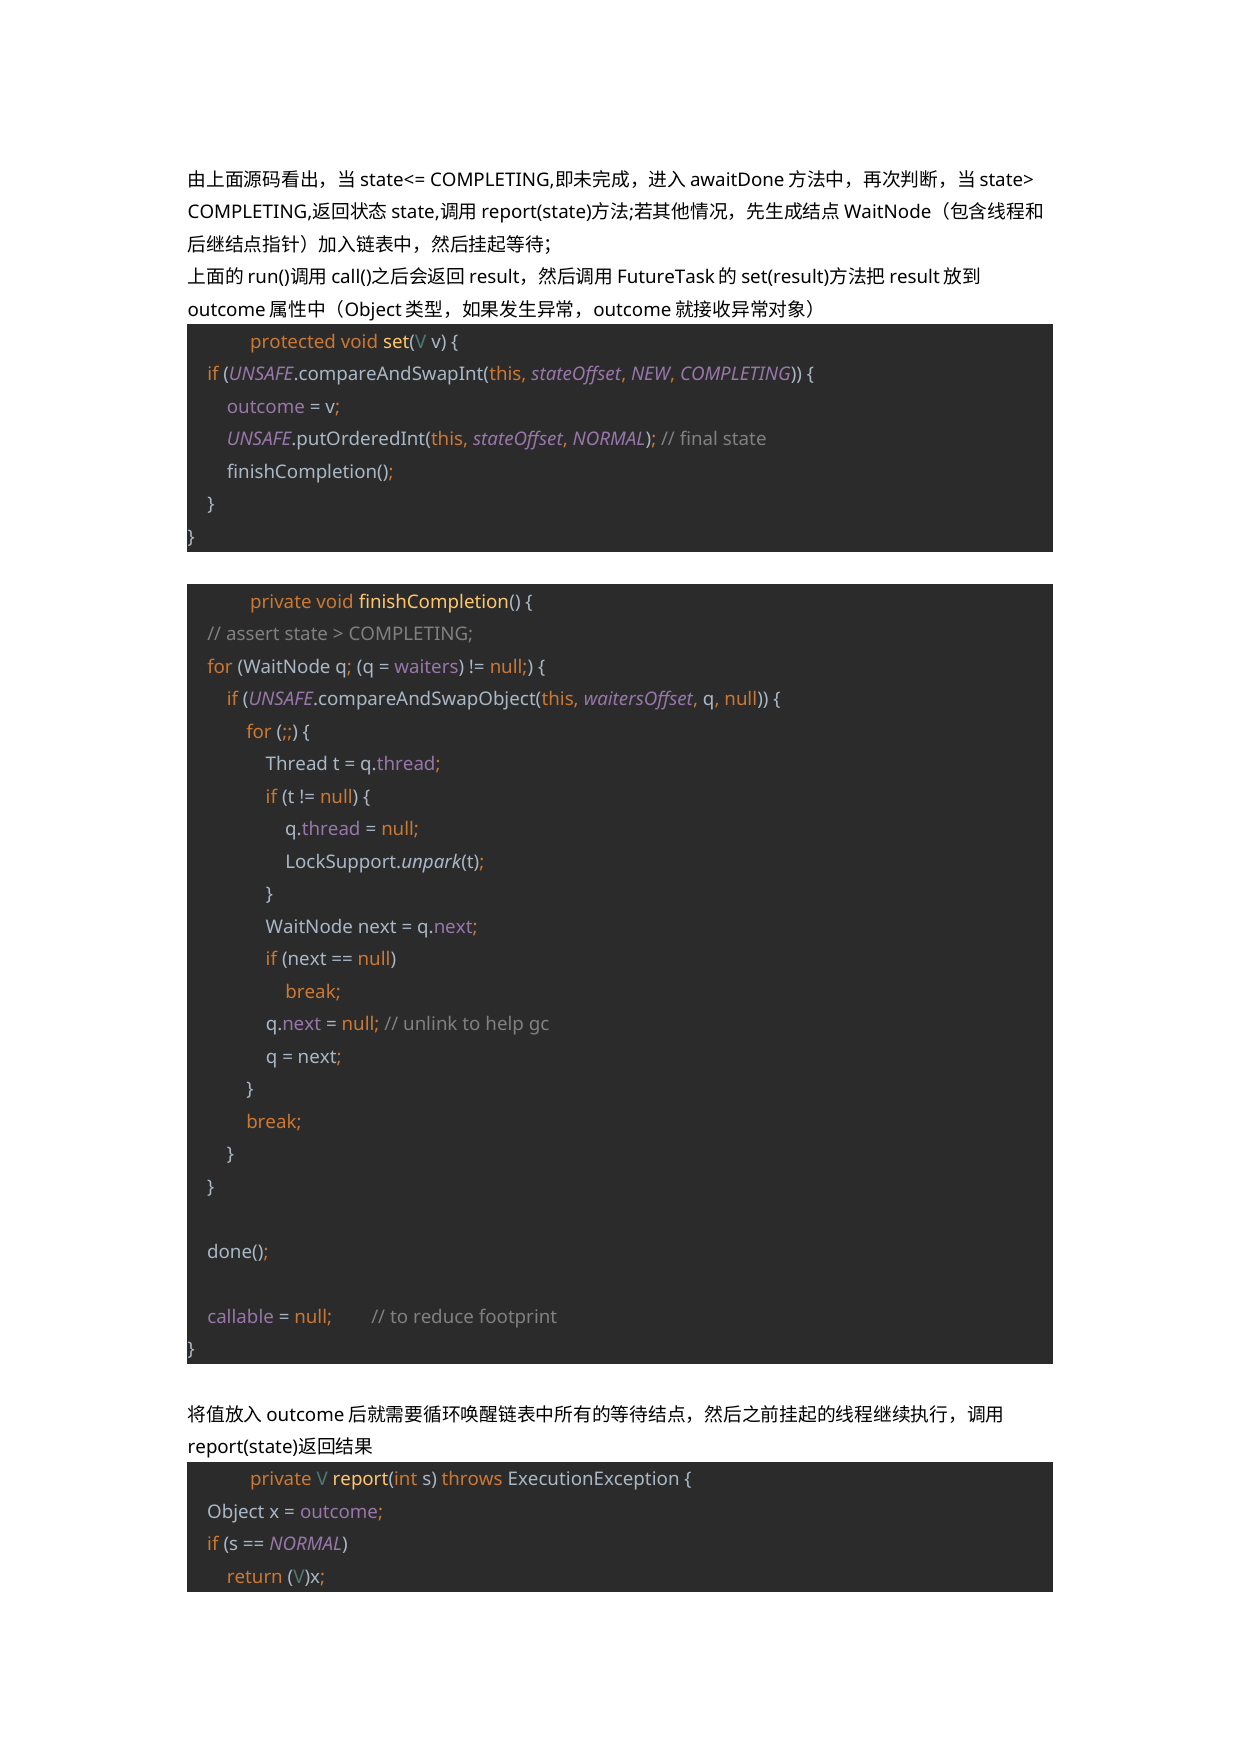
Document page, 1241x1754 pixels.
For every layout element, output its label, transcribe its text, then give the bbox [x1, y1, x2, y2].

text protected void set(V v) { if (UNSAFE.compareAndSwapInt(this, stateOffset, NEW, COMPLETING)) { outcome = v; UNSAFE.putOrderedInt(this, stateOffset, NORMAL); // final state finishCompletion(); } } [187, 324, 1053, 552]
text 由上面源码看出，当state<= COMPLETING,即未完成，进入awaitDone方法中，再次判断，当state> COMPLETING,返回状态state,调用report(state)方法;若其他情况，先生成结点WaitNode（包含线程和后继结点指针）加入链表中，然后挂起等待； [187, 162, 1053, 259]
text 上面的run()调用call()之后会返回result，然后调用FutureTask的set(result)方法把result放到outcome属性中（Object类型，如果发生异常，outcome就接收异常对象） [187, 259, 1053, 324]
text 将值放入outcome后就需要循环唤醒链表中所有的等待结点，然后之前挂起的线程继续执行，调用report(state)返回结果 [187, 1397, 1053, 1462]
text private void finishCompletion() { // assert state > COMPLETING; for (WaitNode q; (q = waiters) != null;) { if (UNSAFE.compareAndSwapObject(this, waitersOffset, q, null)) { for (;;) { Thread t = q.thread; if (t != null) { q.thread = null; LockSupport.unpark(t); } WaitNode next = q.next; if (next == null) break; q.next = null; // unlink to help gc q = next; } break; } } done(); callable = null; // to reduce footprint } [187, 584, 1053, 1364]
